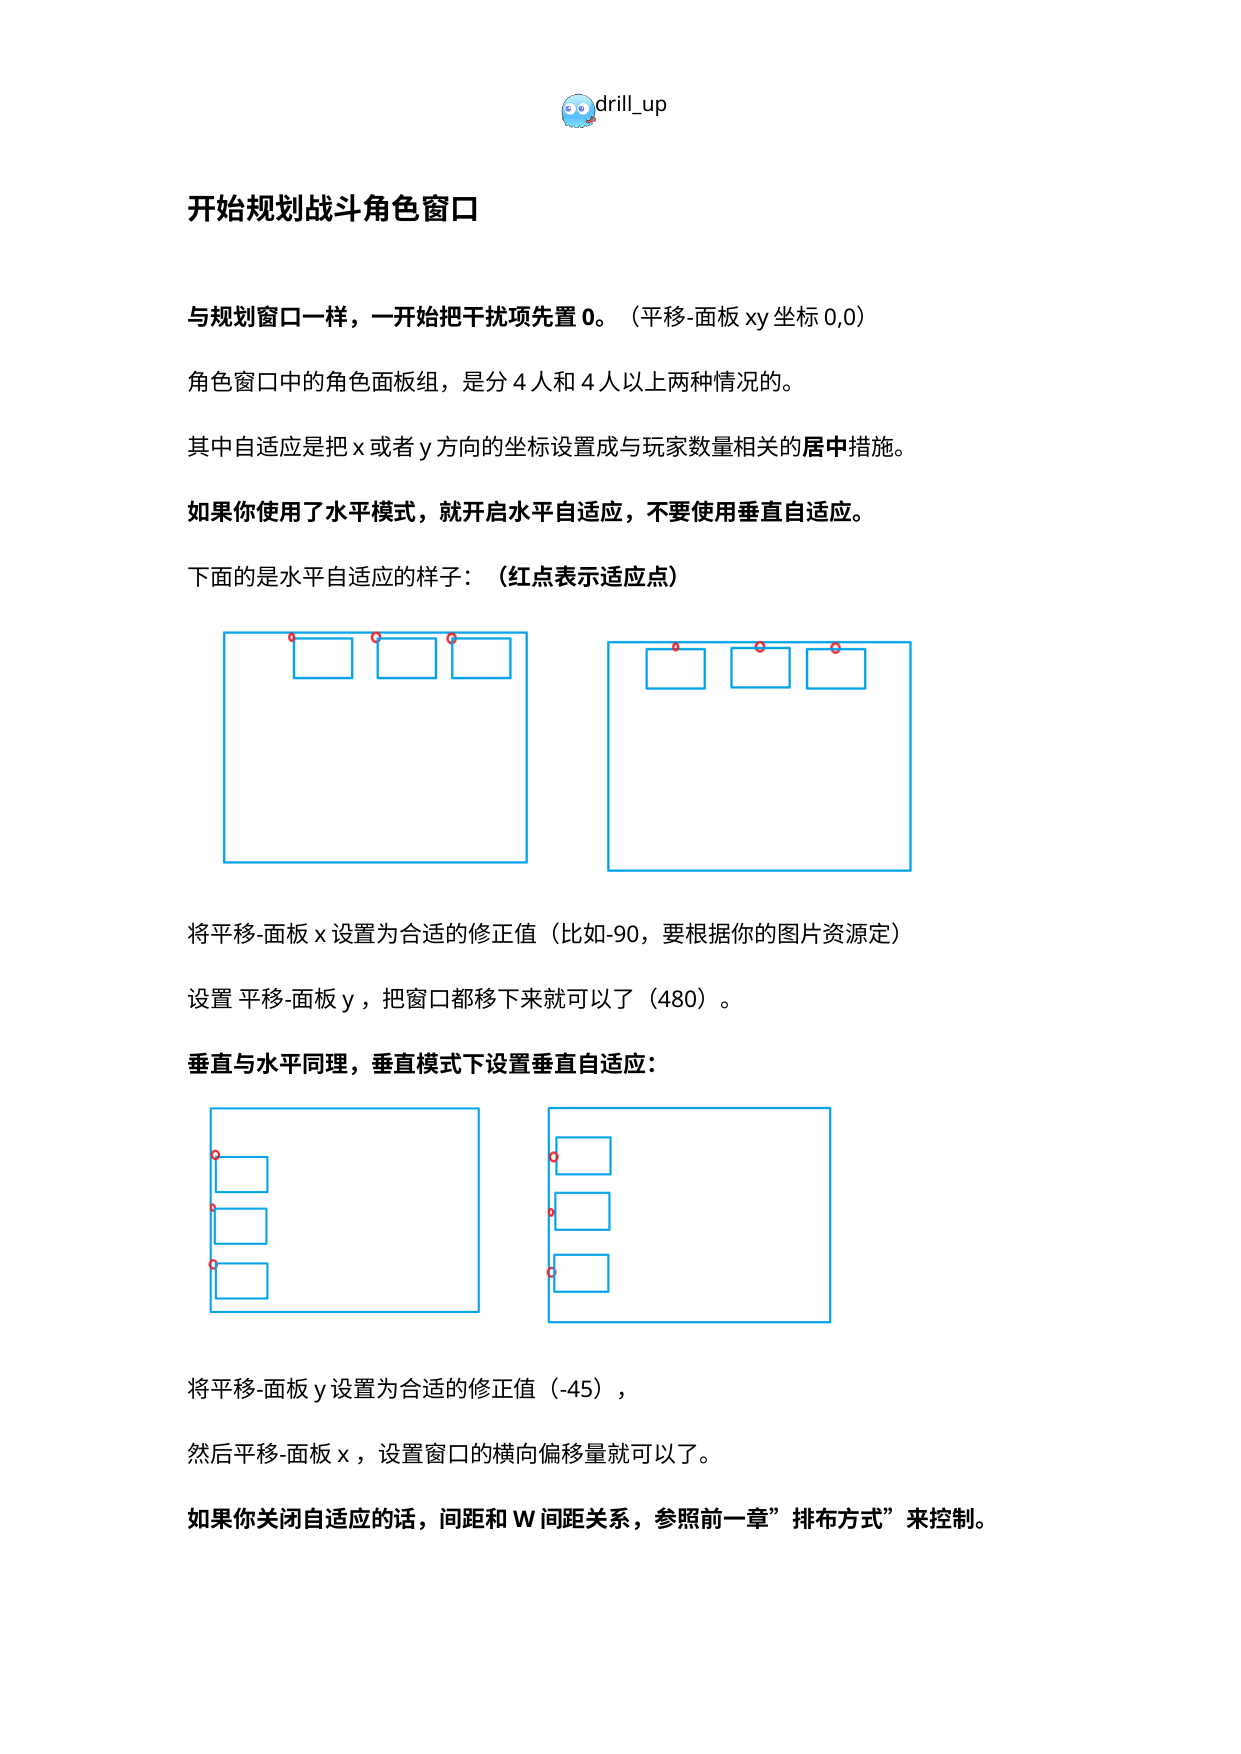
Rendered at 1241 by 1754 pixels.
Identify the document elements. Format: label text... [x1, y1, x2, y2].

picture [187, 1095, 519, 1344]
text 将平移-面板x设置为合适的修正值（比如-90，要根据你的图片资源定） [187, 900, 1053, 965]
picture [524, 1096, 867, 1344]
text 然后平移-面板x ，设置窗口的横向偏移量就可以了。 [187, 1420, 1053, 1485]
text 与规划窗口一样，一开始把干扰项先置0。（平移-面板 xy坐标0,0） [187, 283, 1053, 348]
text 角色窗口中的角色面板组，是分4人和4人以上两种情况的。 [187, 348, 1053, 413]
text 其中自适应是把x或者y方向的坐标设置成与玩家数量相关的居中措施。 [187, 413, 1053, 478]
text 下面的是水平自适应的样子：（红点表示适应点） [187, 543, 1053, 608]
text 将平移-面板y设置为合适的修正值（-45）， [187, 1355, 1053, 1420]
text 垂直与水平同理，垂直模式下设置垂直自适应： [187, 1030, 1053, 1095]
text 如果你关闭自适应的话，间距和W间距关系，参照前一章”排布方式”来控制。 [187, 1485, 1053, 1550]
picture [556, 88, 597, 130]
subtitle 开始规划战斗角色窗口 [187, 174, 1053, 239]
picture [187, 607, 935, 880]
text 设置 平移-面板y ，把窗口都移下来就可以了（480）。 [187, 965, 1053, 1030]
text 如果你使用了水平模式，就开启水平自适应，不要使用垂直自适应。 [187, 478, 1053, 543]
